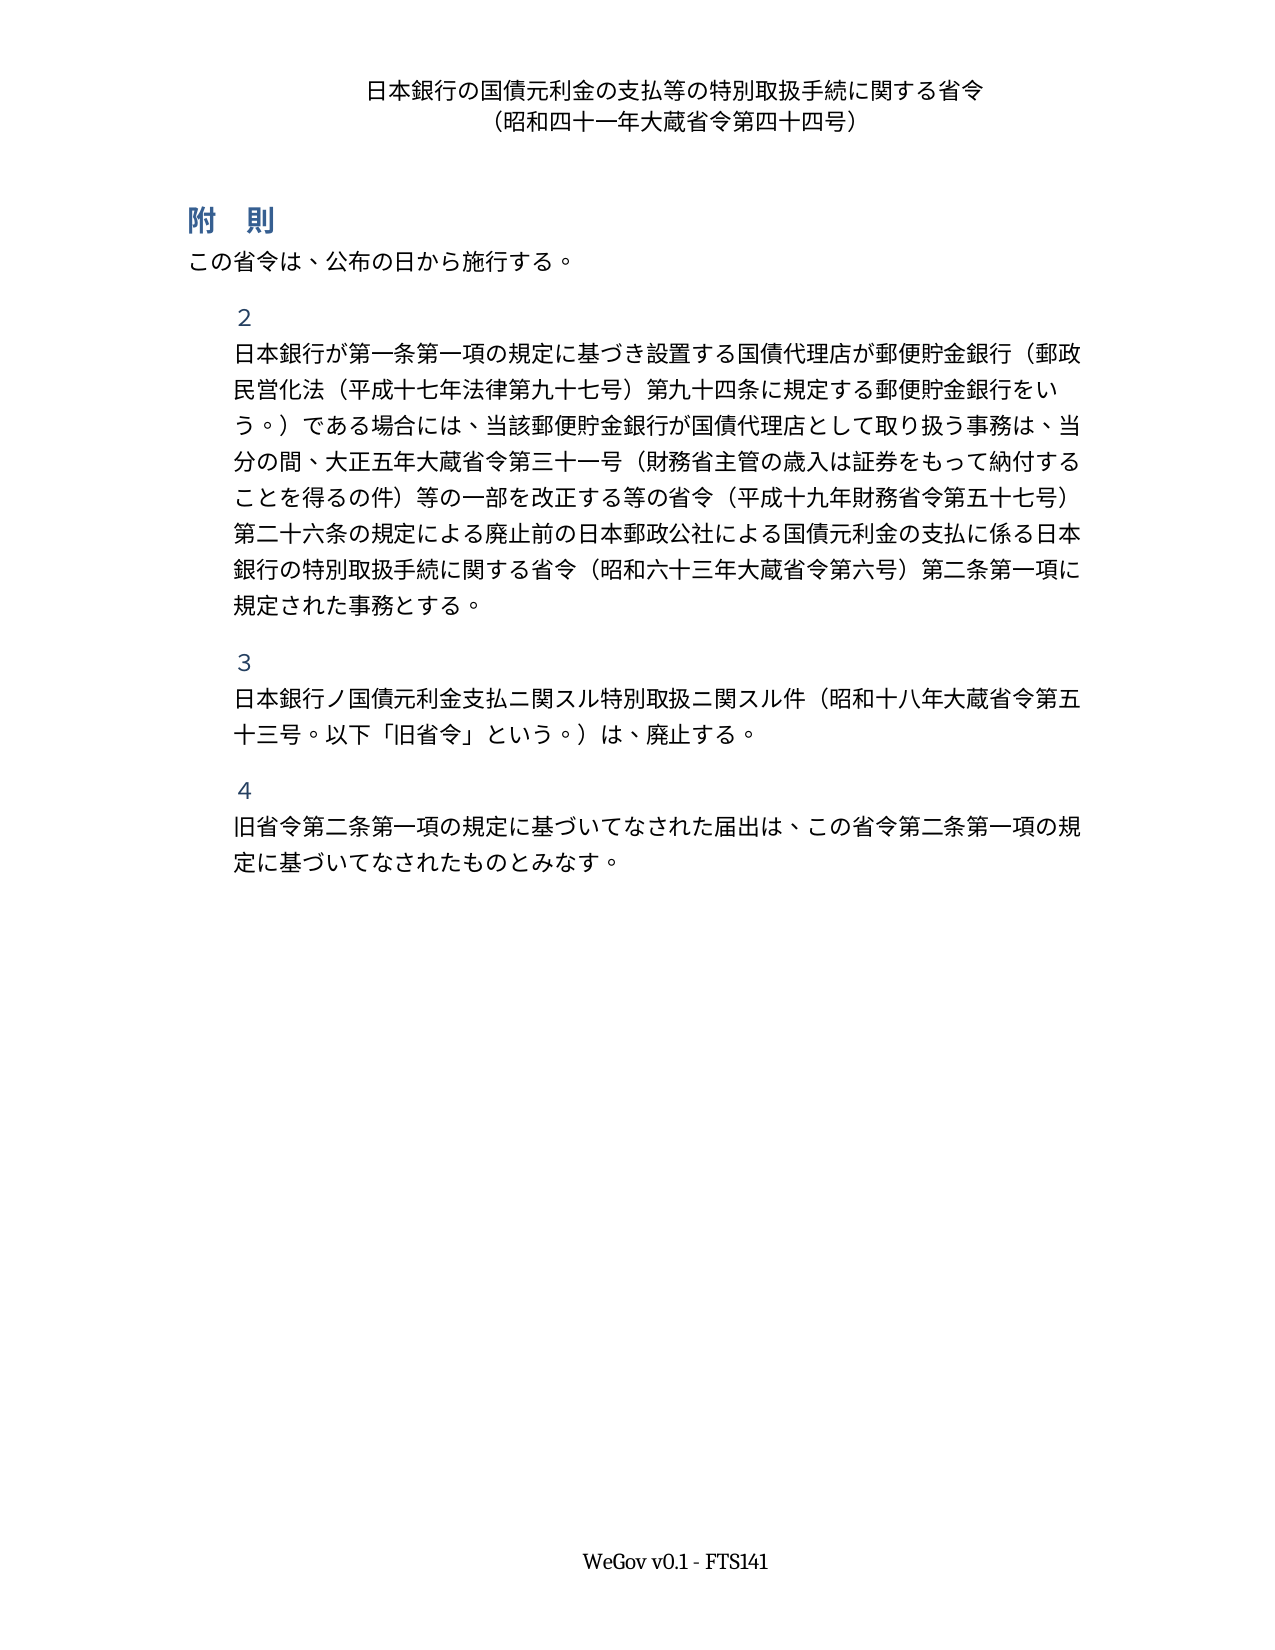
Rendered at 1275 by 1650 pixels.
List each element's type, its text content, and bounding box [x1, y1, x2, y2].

subtitle ２ [233, 302, 1087, 334]
text 日本銀行が第一条第一項の規定に基づき設置する国債代理店が郵便貯金銀行（郵政民営化法（平成十七年法律第九十七号）第九十四条に規定する郵便貯金銀行をいう。）である場合には、当該郵便貯金銀行が国債代理店として取り扱う事務は、当分の間、大正五年大蔵省令第三十一号（財務省主管の歳入は証券をもって納付することを得るの件）等の一部を改正する等の省令（平成十九年財務省令第五十七号）第二十六条の規定による廃止前の日本郵政公社による国債元利金の支払に係る日本銀行の特別取扱手続に関する省令（昭和六十三年大蔵省令第六号）第二条第一項に規定された事務とする。 [233, 338, 1087, 621]
text 日本銀行ノ国債元利金支払ニ関スル特別取扱ニ関スル件（昭和十八年大蔵省令第五十三号。以下「旧省令」という。）は、廃止する。 [233, 683, 1087, 750]
text この省令は、公布の日から施行する。 [187, 246, 1087, 277]
subtitle 附 則 [187, 200, 1087, 240]
subtitle ４ [233, 775, 1087, 807]
text 旧省令第二条第一項の規定に基づいてなされた届出は、この省令第二条第一項の規定に基づいてなされたものとみなす。 [233, 811, 1087, 878]
subtitle ３ [233, 647, 1087, 678]
